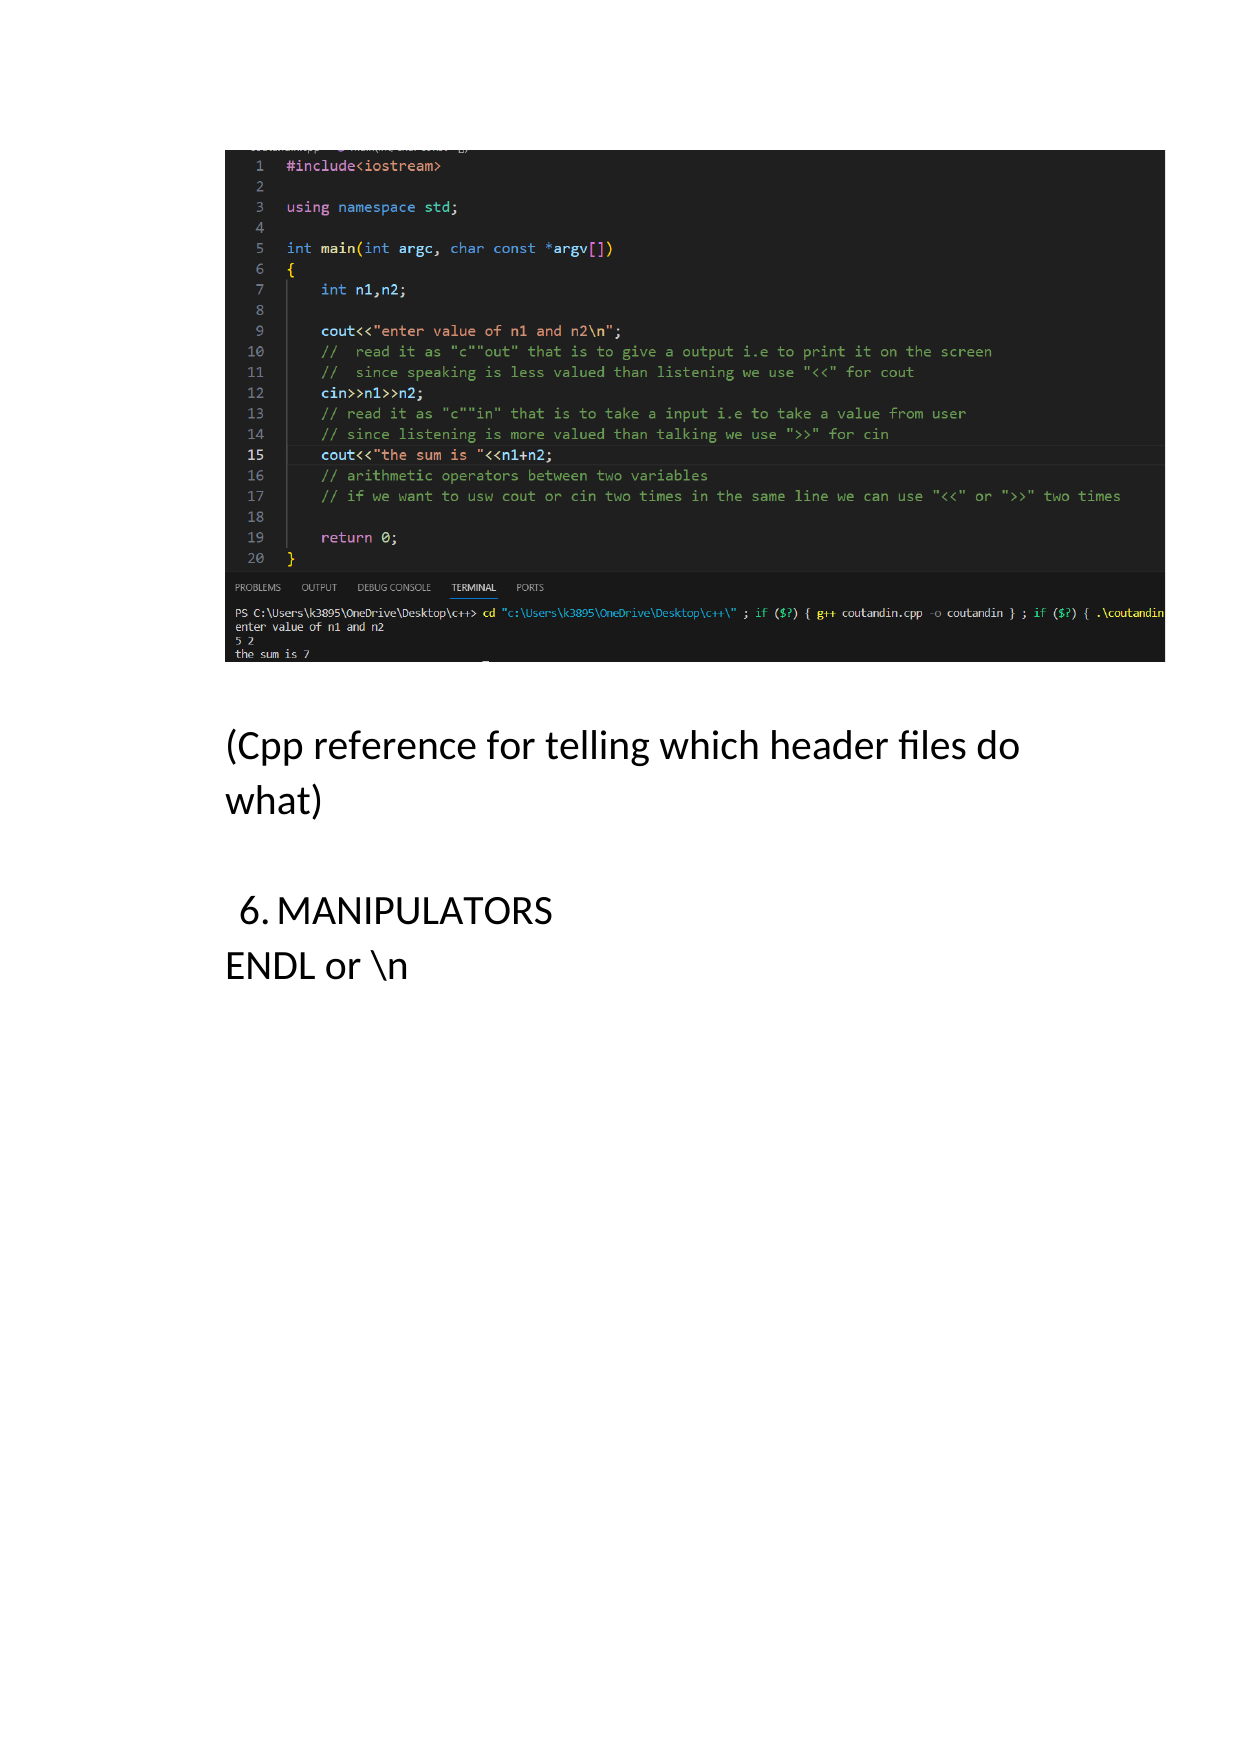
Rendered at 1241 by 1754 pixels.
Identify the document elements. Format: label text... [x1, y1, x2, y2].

list ENDL or \n [225, 939, 1090, 989]
list MANIPULATORS [239, 884, 1090, 934]
picture [225, 150, 1166, 662]
list (Cpp reference for telling which header files do what) [225, 719, 1090, 825]
